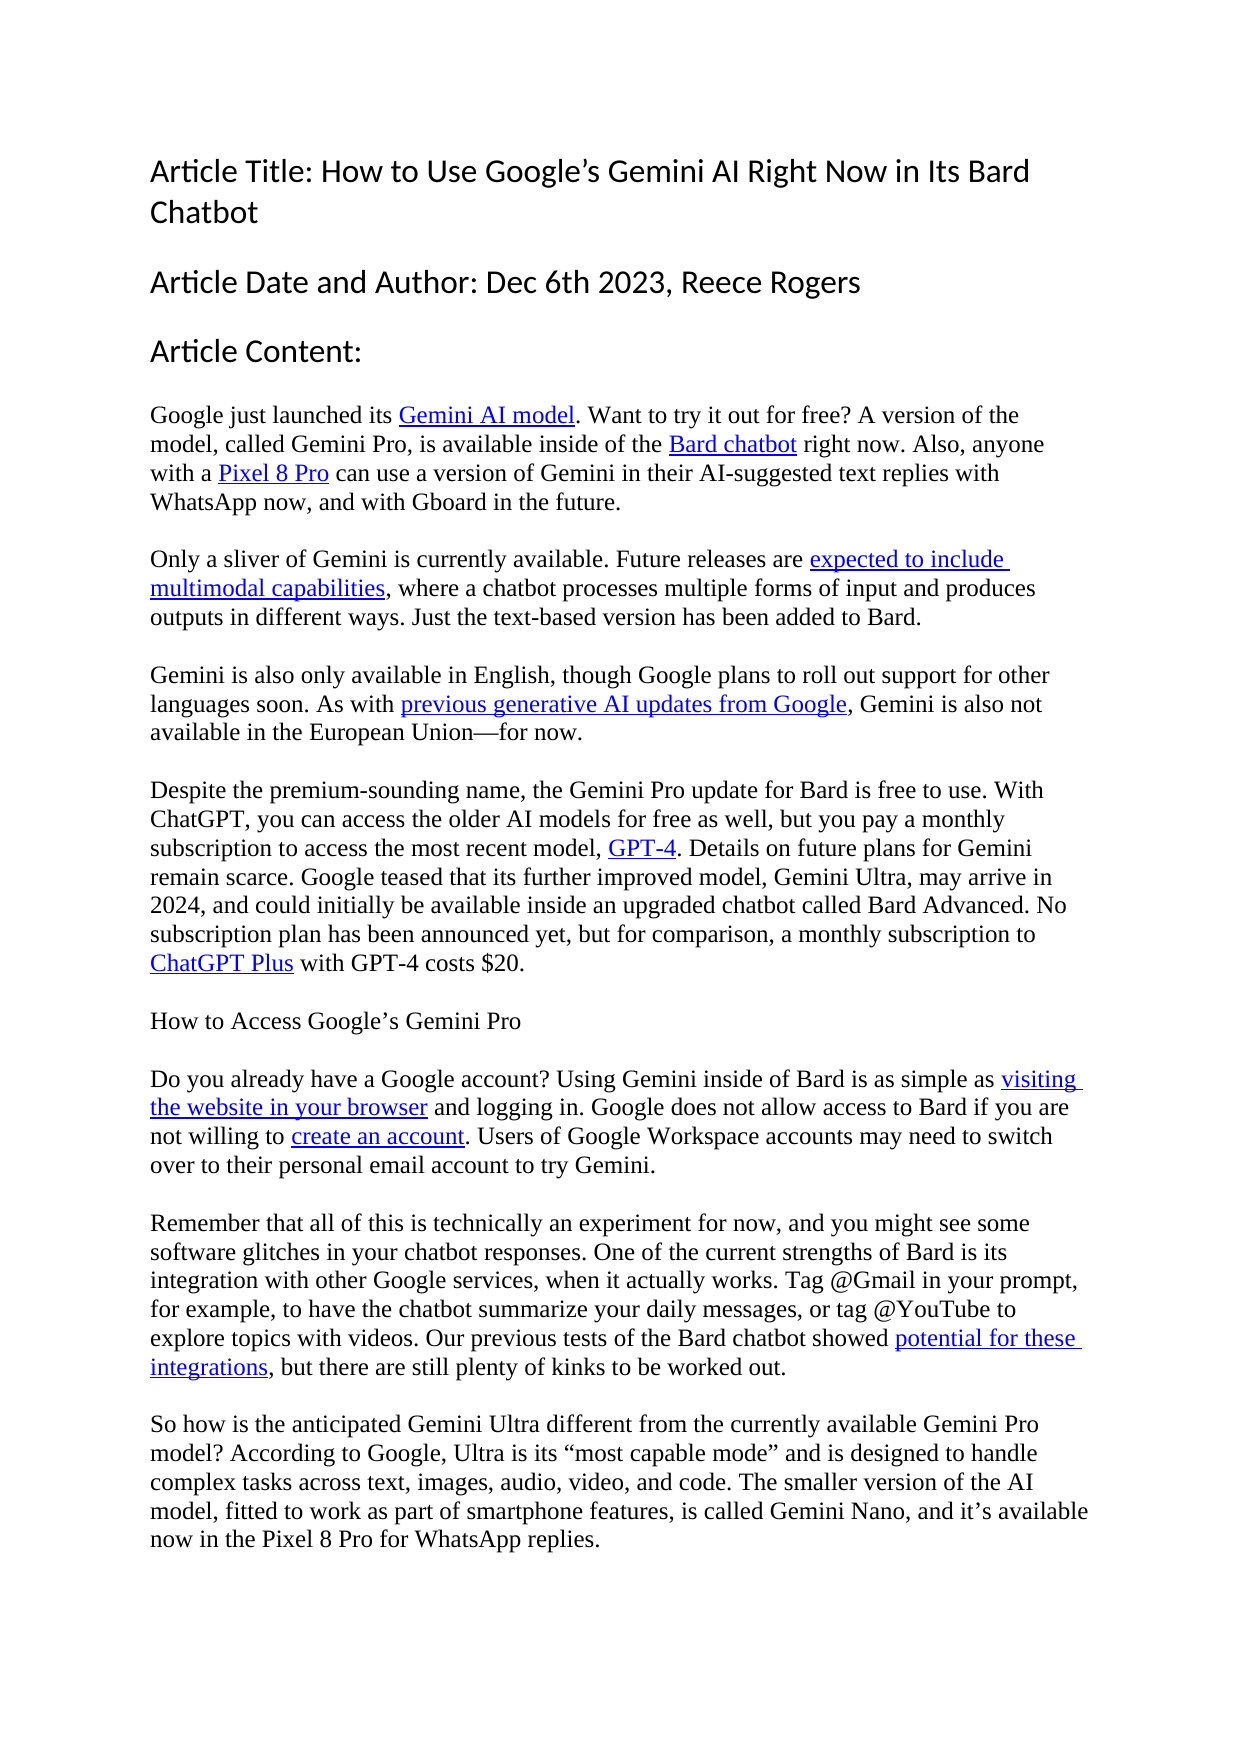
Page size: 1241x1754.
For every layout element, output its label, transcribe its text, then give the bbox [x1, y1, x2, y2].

subtitle Article Date and Author: Dec 6th 2023, Reece Rogers [150, 261, 1090, 301]
subtitle Article Title: How to Use Google’s Gemini AI Right Now in Its Bard Chatbot [150, 150, 1090, 231]
text Remember that all of this is technically an experiment for now, and you might see some software glitches in your chatbot responses. One of the current strengths of Bard is its integration with other Google services, when it actually works. Tag @Gmail in your prompt, for example, to have the chatbot summarize your daily messages, or tag @YouTube to explore topics with videos. Our previous tests of the Bard chatbot showed potential for these integrations, but there are still plenty of kinks to be worked out. [150, 1208, 1090, 1380]
text So how is the anticipated Gemini Ultra different from the currently available Gemini Pro model? According to Google, Ultra is its “most capable mode” and is designed to handle complex tasks across text, images, audio, video, and code. The smaller version of the AI model, fitted to work as part of smartphone features, is called Gemini Nano, and it’s available now in the Pixel 8 Pro for WhatsApp replies. [150, 1409, 1090, 1553]
text Gemini is also only available in English, though Google plans to roll out support for other languages soon. As with previous generative AI updates from Google, Gemini is also not available in the European Union—for now. [150, 660, 1090, 746]
text Only a sliver of Gemini is currently available. Future releases are expected to include multimodal capabilities, where a chatbot processes multiple forms of input and produces outputs in different ways. Just the text-based version has been added to Bard. [150, 544, 1090, 631]
text Google just launched its Gemini AI model. Want to try it out for free? A version of the model, called Gemini Pro, is available inside of the Bard chatbot right now. Also, anyone with a Pixel 8 Pro can use a version of Gemini in their AI-suggested text replies with WhatsApp now, and with Gboard in the future. [150, 400, 1090, 515]
subtitle Article Content: [150, 331, 1090, 371]
text How to Access Google’s Gemini Pro [150, 1006, 1090, 1034]
text Despite the premium-sounding name, the Gemini Pro update for Bard is free to use. With ChatGPT, you can access the older AI models for free as well, but you pay a monthly subscription to access the most recent model, GPT-4. Details on future plans for Gemini remain scarce. Google teased that its further improved model, Gemini Ultra, may arrive in 2024, and could initially be available inside an upgraded chatbot called Bard Advanced. No subscription plan has been announced yet, but for comparison, a monthly subscription to ChatGPT Plus with GPT-4 costs $20. [150, 775, 1090, 977]
text Do you already have a Google account? Using Gemini inside of Bard is as simple as visiting the website in your browser and logging in. Google does not allow access to Bard if you are not willing to create an account. Users of Google Workspace accounts may need to switch over to their personal email account to try Gemini. [150, 1064, 1090, 1179]
